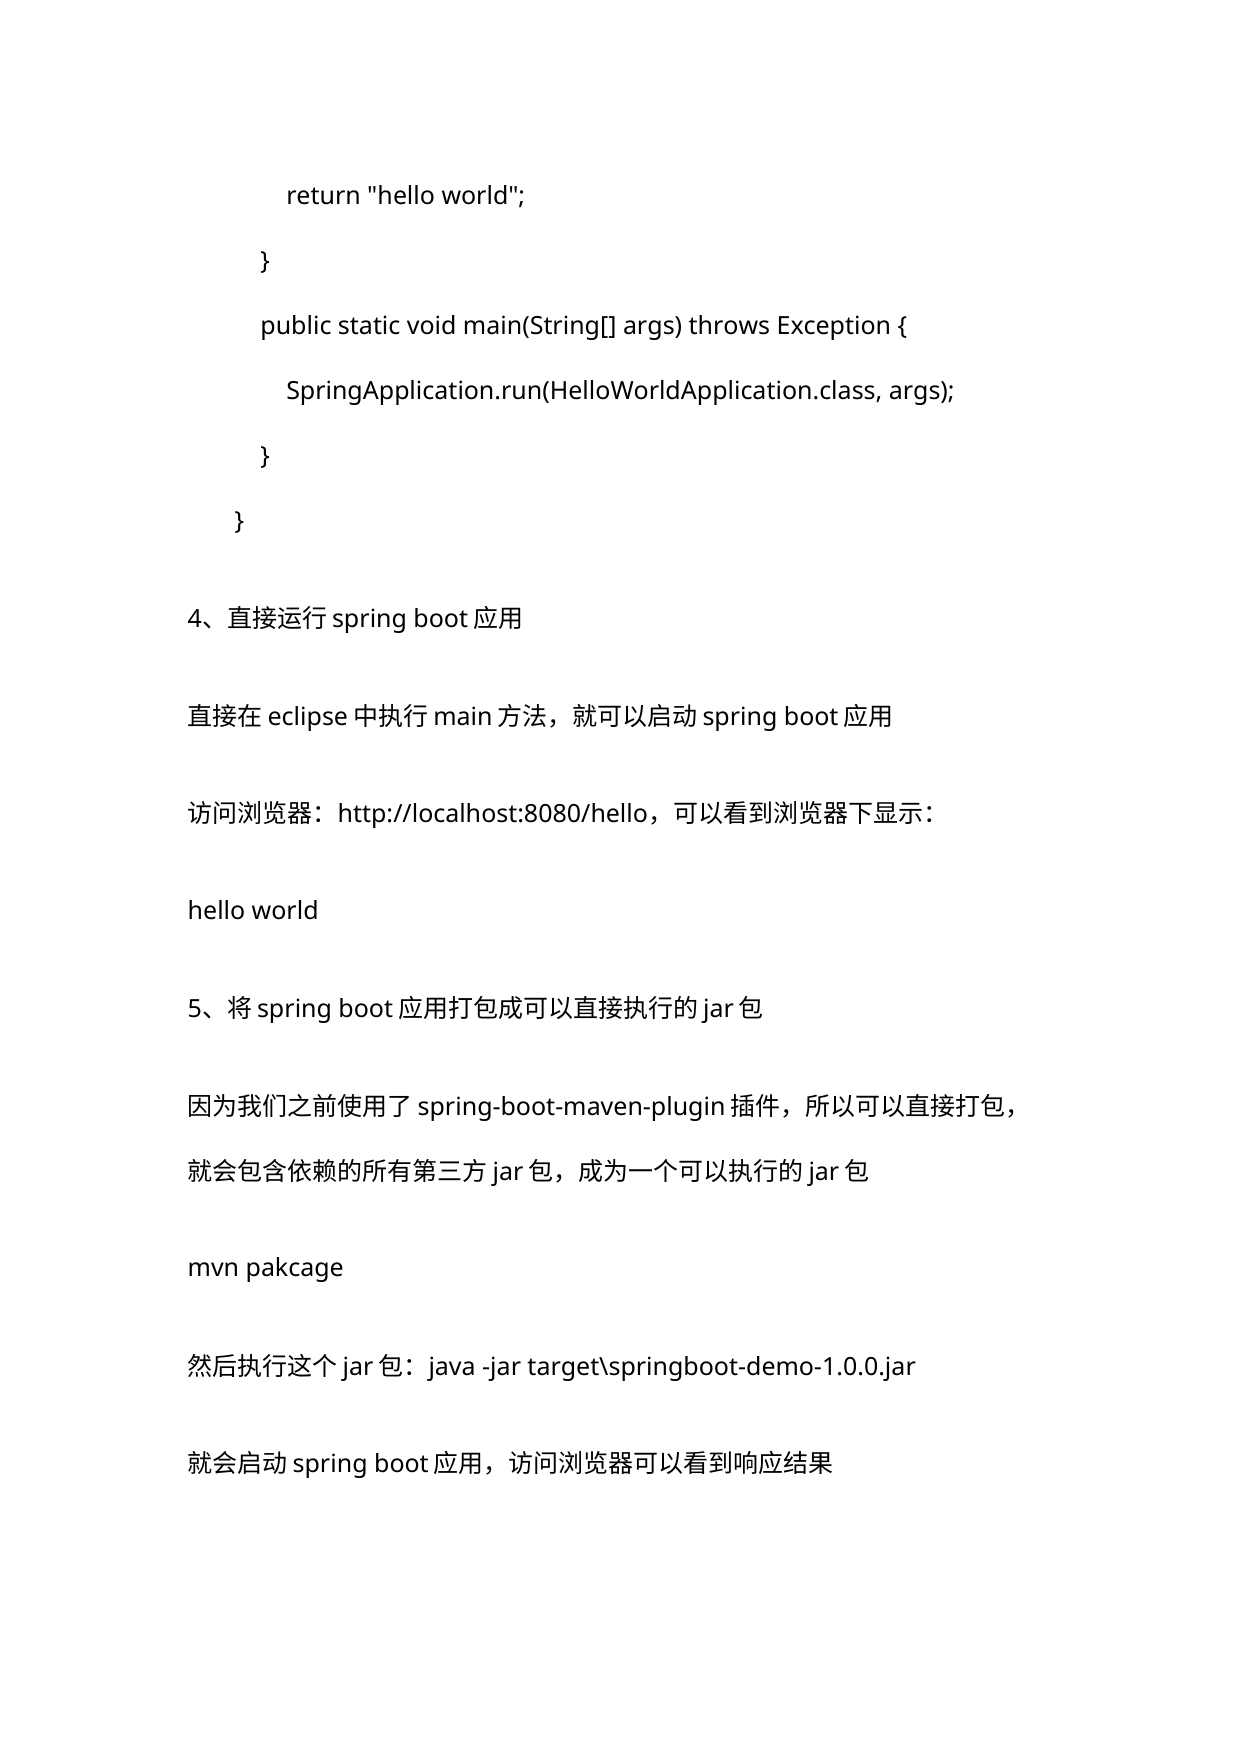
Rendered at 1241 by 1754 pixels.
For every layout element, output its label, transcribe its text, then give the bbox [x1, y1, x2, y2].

text mvn pakcage [187, 1234, 1053, 1299]
text 访问浏览器：http://localhost:8080/hello，可以看到浏览器下显示： [187, 779, 1053, 844]
text public static void main(String[] args) throws Exception { [234, 292, 1053, 357]
text hello world [187, 877, 1053, 942]
text } [234, 487, 1053, 552]
text 4、直接运行spring boot应用 [187, 584, 1053, 649]
text return "hello world"; [234, 162, 1053, 227]
text SpringApplication.run(HelloWorldApplication.class, args); [234, 357, 1053, 422]
text 因为我们之前使用了spring-boot-maven-plugin插件，所以可以直接打包，就会包含依赖的所有第三方jar包，成为一个可以执行的jar包 [187, 1072, 1053, 1202]
text } [234, 422, 1053, 487]
text } [234, 227, 1053, 292]
text 直接在eclipse中执行main方法，就可以启动spring boot应用 [187, 682, 1053, 747]
text 就会启动spring boot应用，访问浏览器可以看到响应结果 [187, 1429, 1053, 1494]
text 5、将spring boot应用打包成可以直接执行的jar包 [187, 974, 1053, 1039]
text 然后执行这个jar包：java -jar target\springboot-demo-1.0.0.jar [187, 1332, 1053, 1397]
